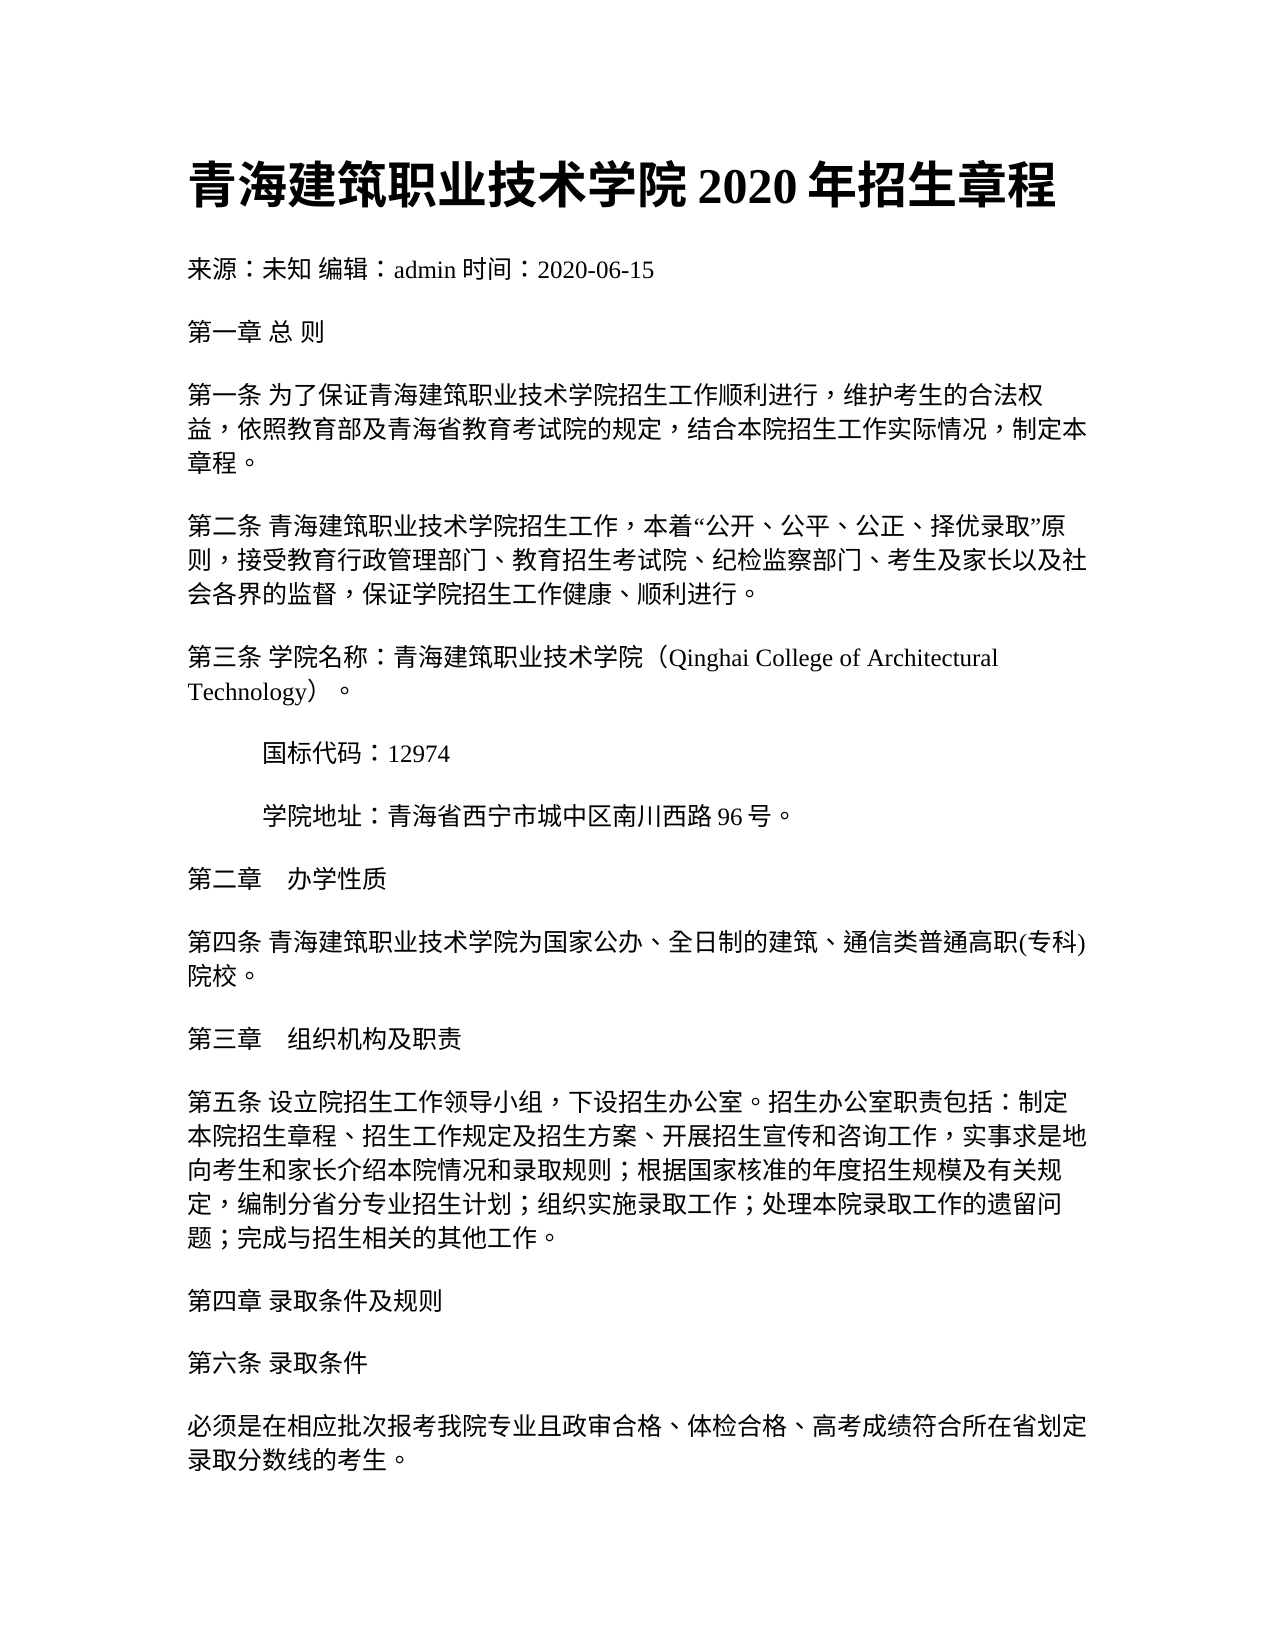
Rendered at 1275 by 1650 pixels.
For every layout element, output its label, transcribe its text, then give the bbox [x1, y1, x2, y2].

text 第四章 录取条件及规则 [187, 1283, 1087, 1317]
text 第五条 设立院招生工作领导小组，下设招生办公室。招生办公室职责包括：制定本院招生章程、招生工作规定及招生方案、开展招生宣传和咨询工作，实事求是地向考生和家长介绍本院情况和录取规则；根据国家核准的年度招生规模及有关规定，编制分省分专业招生计划；组织实施录取工作；处理本院录取工作的遗留问题；完成与招生相关的其他工作。 [187, 1084, 1087, 1254]
text 第三章 组织机构及职责 [187, 1021, 1087, 1055]
text 第一条 为了保证青海建筑职业技术学院招生工作顺利进行，维护考生的合法权益，依照教育部及青海省教育考试院的规定，结合本院招生工作实际情况，制定本章程。 [187, 377, 1087, 479]
text 学院地址：青海省西宁市城中区南川西路96号。 [187, 799, 1087, 833]
text 第三条 学院名称：青海建筑职业技术学院（Qinghai College of Architectural Technology）。 [187, 639, 1087, 707]
text 第二章 办学性质 [187, 862, 1087, 896]
text 第二条 青海建筑职业技术学院招生工作，本着“公开、公平、公正、择优录取”原则，接受教育行政管理部门、教育招生考试院、纪检监察部门、考生及家长以及社会各界的监督，保证学院招生工作健康、顺利进行。 [187, 508, 1087, 610]
text 第四条 青海建筑职业技术学院为国家公办、全日制的建筑、通信类普通高职(专科)院校。 [187, 924, 1087, 993]
text 国标代码：12974 [187, 736, 1087, 770]
subtitle 青海建筑职业技术学院2020年招生章程 [187, 150, 1087, 218]
text 第一章 总 则 [187, 314, 1087, 348]
text 来源：未知 编辑：admin 时间：2020-06-15 [187, 252, 1087, 286]
text 必须是在相应批次报考我院专业且政审合格、体检合格、高考成绩符合所在省划定录取分数线的考生。 [187, 1409, 1087, 1477]
text 第六条 录取条件 [187, 1346, 1087, 1380]
